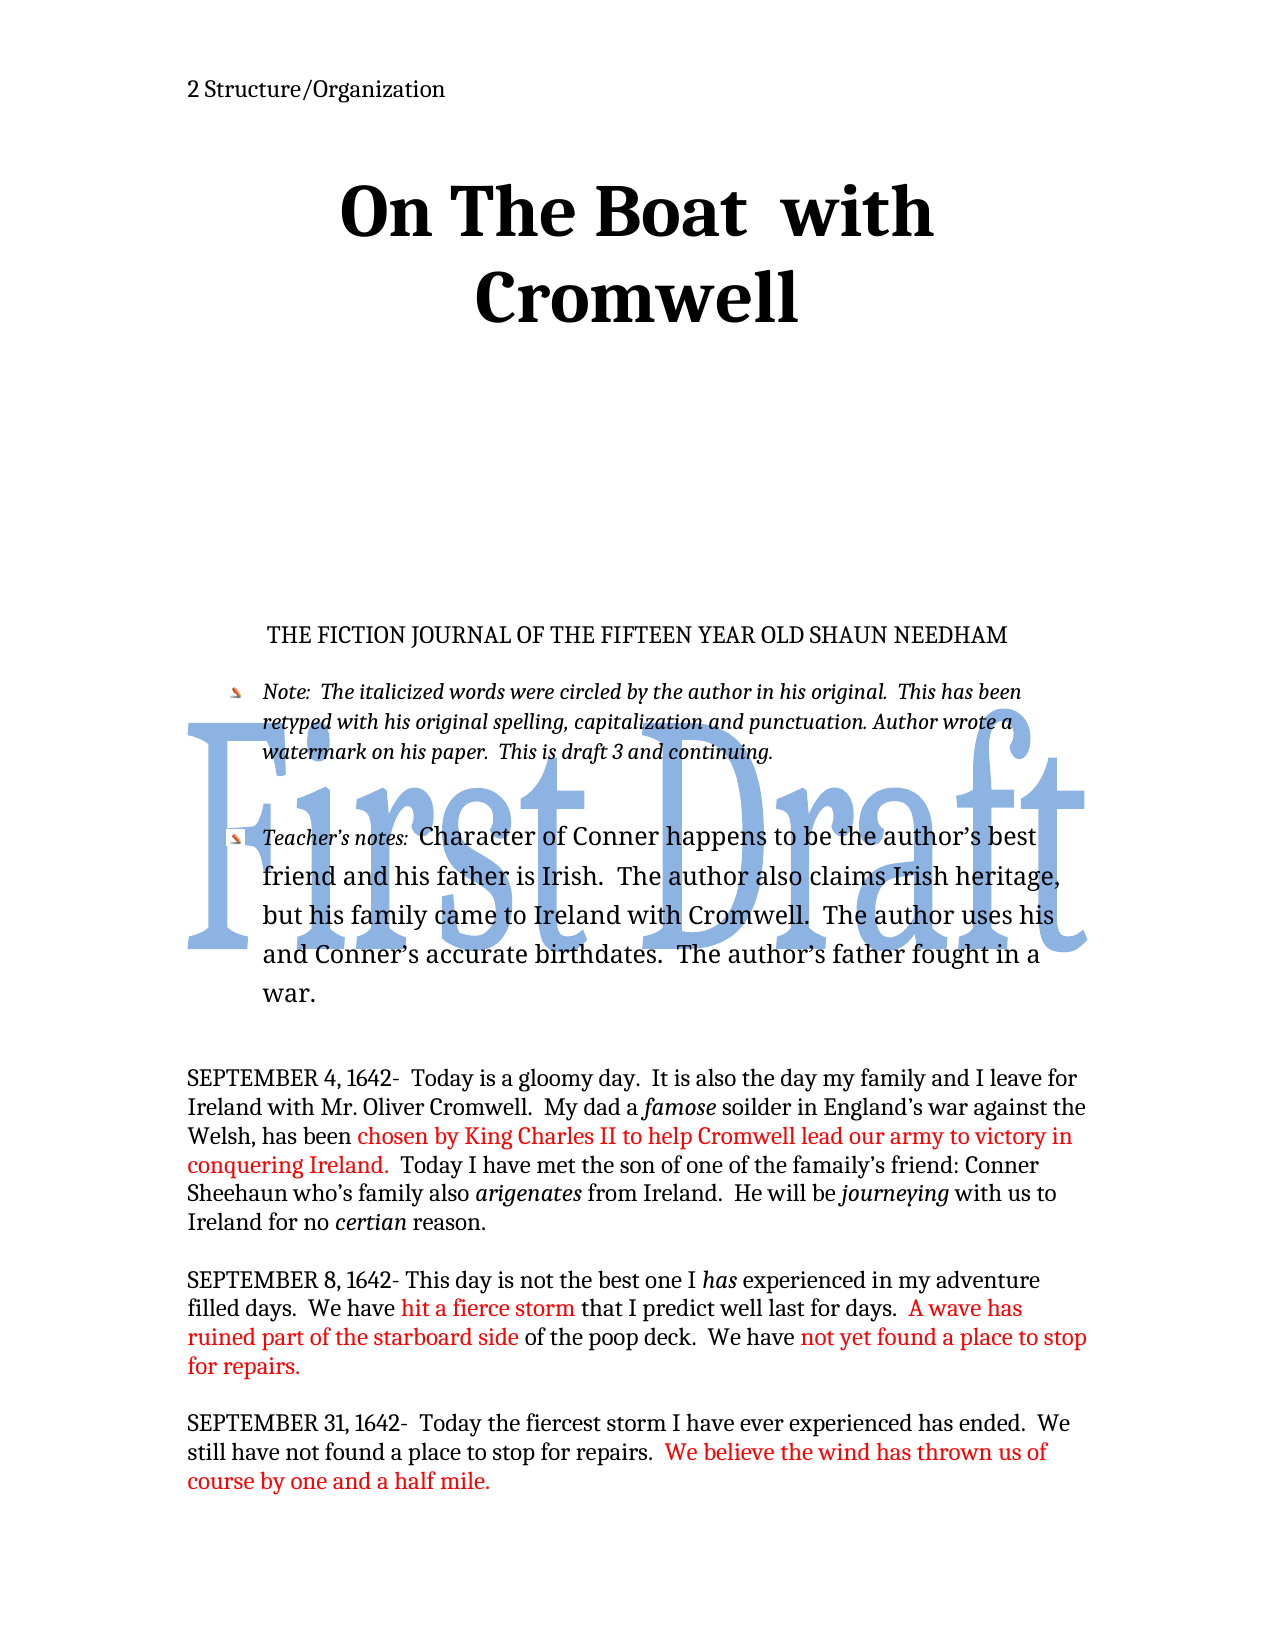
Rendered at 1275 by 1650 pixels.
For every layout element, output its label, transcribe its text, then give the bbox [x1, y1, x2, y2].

text THE FICTION JOURNAL OF THE FIFTEEN YEAR OLD SHAUN NEEDHAM [187, 621, 1087, 650]
text SEPTEMBER 31, 1642- Today the fiercest storm I have ever experienced has ended. We still have not found a place to stop for repairs. We believe the wind has thrown us of course by one and a half mile. [187, 1409, 1087, 1496]
text SEPTEMBER 4, 1642- Today is a gloomy day. It is also the day my family and I leave for Ireland with Mr. Oliver Cromwell. My dad a famose soilder in England’s war against the Welsh, has been chosen by King Charles II to help Cromwell lead our army to victory in conquering Ireland. Today I have met the son of one of the famaily’s friend: Conner Sheehaun who’s family also arigenates from Ireland. He will be journeying with us to Ireland for no certian reason. [187, 1064, 1087, 1237]
picture [226, 682, 245, 700]
picture [226, 829, 245, 846]
list Note: The italicized words were circled by the author in his original. This has been retyped with his original spelling, capitalization and punctuation. Author wrote a watermark on his paper. This is draft 3 and continuing. [225, 679, 1087, 766]
list Teacher’s notes: Character of Conner happens to be the author’s best friend and his father is Irish. The author also claims Irish heritage, but his family came to Ireland with Cromwell. The author uses his and Conner’s accurate birthdates. The author’s father fought in a war. [225, 819, 1087, 1010]
text SEPTEMBER 8, 1642- This day is not the best one I has experienced in my adventure filled days. We have hit a fierce storm that I predict well last for days. A wave has ruined part of the starboard side of the poop deck. We have not yet found a place to stop for repairs. [187, 1266, 1087, 1381]
